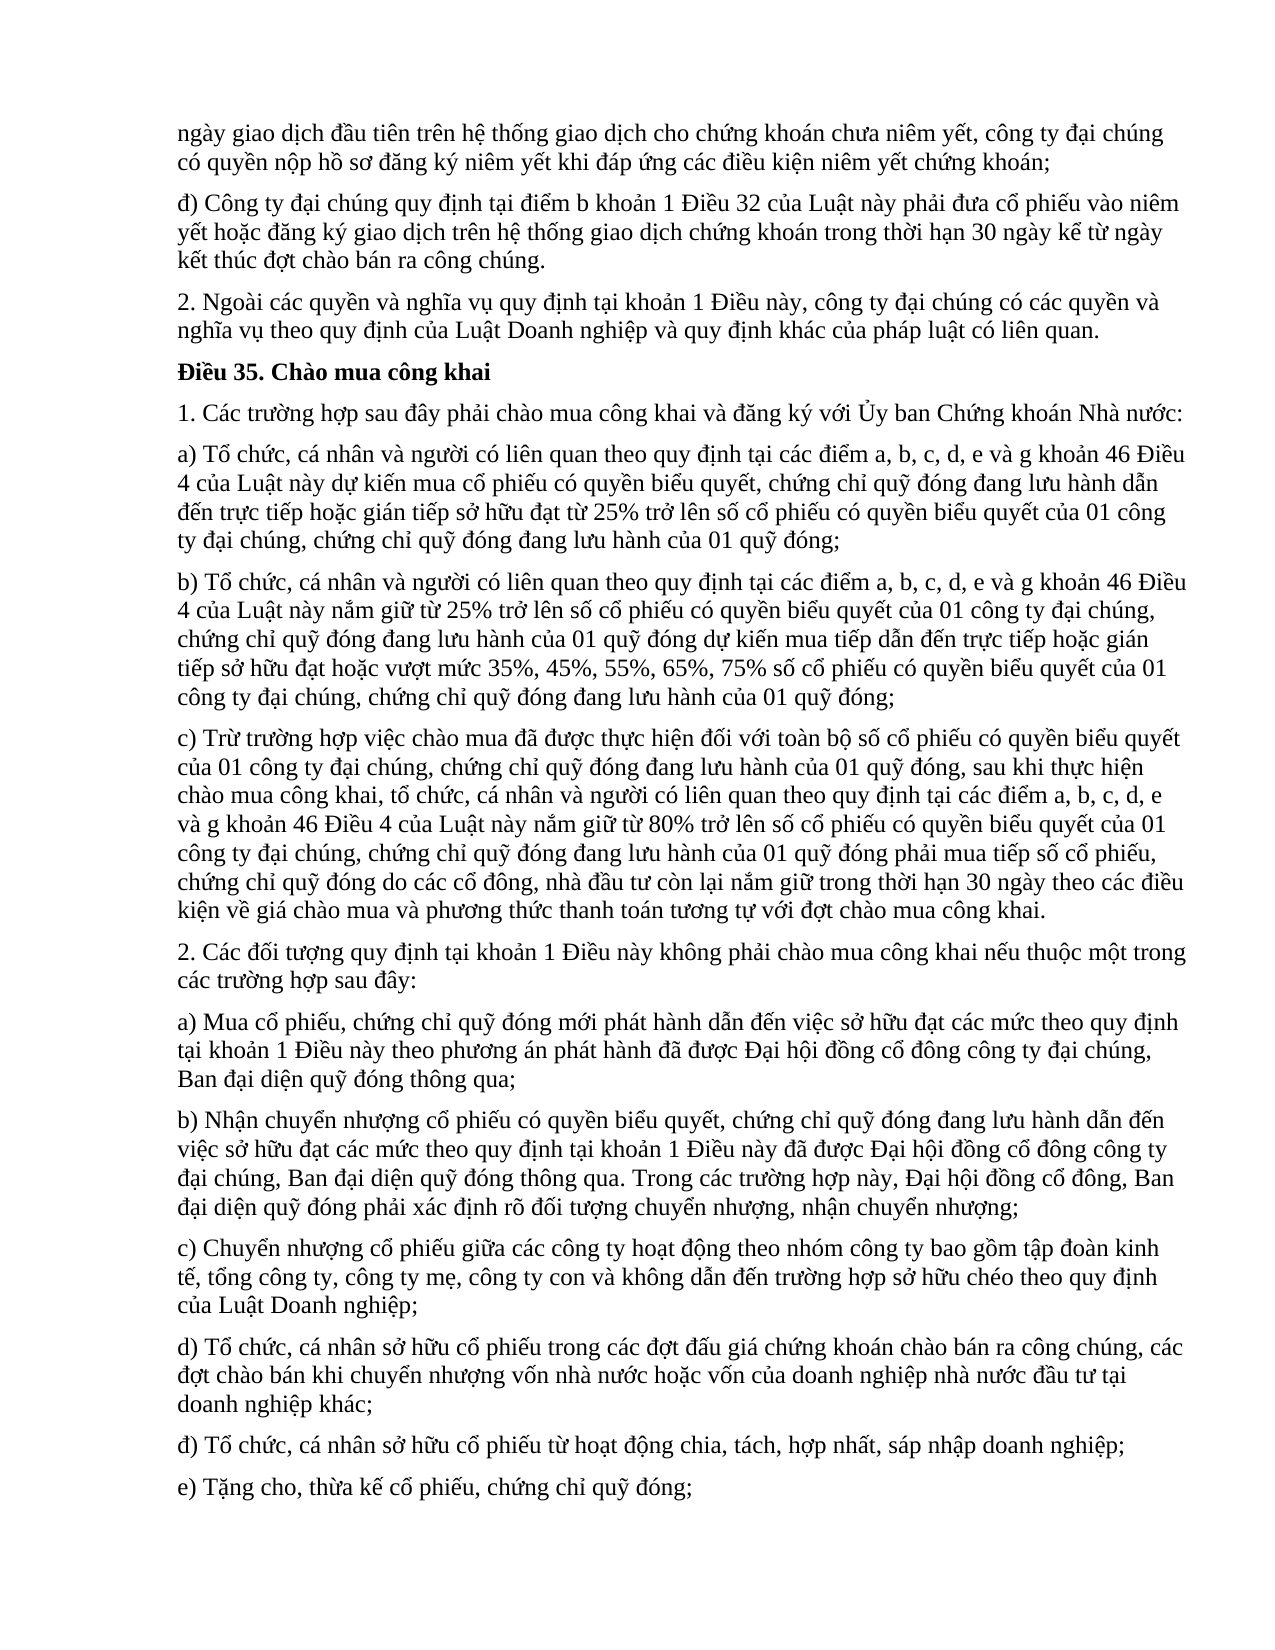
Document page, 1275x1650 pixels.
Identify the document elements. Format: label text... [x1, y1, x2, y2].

text b) Tổ chức, cá nhân và người có liên quan theo quy định tại các điểm a, b, c, d, e và g khoản 46 Điều 4 của Luật này nắm giữ từ 25% trở lên số cổ phiếu có quyền biểu quyết của 01 công ty đại chúng, chứng chỉ quỹ đóng đang lưu hành của 01 quỹ đóng dự kiến mua tiếp dẫn đến trực tiếp hoặc gián tiếp sở hữu đạt hoặc vượt mức 35%, 45%, 55%, 65%, 75% số cổ phiếu có quyền biểu quyết của 01 công ty đại chúng, chứng chỉ quỹ đóng đang lưu hành của 01 quỹ đóng; [177, 567, 1186, 711]
text đ) Tổ chức, cá nhân sở hữu cổ phiếu từ hoạt động chia, tách, hợp nhất, sáp nhập doanh nghiệp; [177, 1431, 1186, 1459]
text e) Tặng cho, thừa kế cổ phiếu, chứng chỉ quỹ đóng; [177, 1472, 1186, 1501]
text 2. Ngoài các quyền và nghĩa vụ quy định tại khoản 1 Điều này, công ty đại chúng có các quyền và nghĩa vụ theo quy định của Luật Doanh nghiệp và quy định khác của pháp luật có liên quan. [177, 287, 1186, 344]
text a) Mua cổ phiếu, chứng chỉ quỹ đóng mới phát hành dẫn đến việc sở hữu đạt các mức theo quy định tại khoản 1 Điều này theo phương án phát hành đã được Đại hội đồng cổ đông công ty đại chúng, Ban đại diện quỹ đóng thông qua; [177, 1007, 1186, 1093]
text 1. Các trường hợp sau đây phải chào mua công khai và đăng ký với Ủy ban Chứng khoán Nhà nước: [177, 398, 1186, 427]
text d) Tổ chức, cá nhân sở hữu cổ phiếu trong các đợt đấu giá chứng khoán chào bán ra công chúng, các đợt chào bán khi chuyển nhượng vốn nhà nước hoặc vốn của doanh nghiệp nhà nước đầu tư tại doanh nghiệp khác; [177, 1332, 1186, 1418]
text c) Trừ trường hợp việc chào mua đã được thực hiện đối với toàn bộ số cổ phiếu có quyền biểu quyết của 01 công ty đại chúng, chứng chỉ quỹ đóng đang lưu hành của 01 quỹ đóng, sau khi thực hiện chào mua công khai, tổ chức, cá nhân và người có liên quan theo quy định tại các điểm a, b, c, d, e và g khoản 46 Điều 4 của Luật này nắm giữ từ 80% trở lên số cổ phiếu có quyền biểu quyết của 01 công ty đại chúng, chứng chỉ quỹ đóng đang lưu hành của 01 quỹ đóng phải mua tiếp số cổ phiếu, chứng chỉ quỹ đóng do các cổ đông, nhà đầu tư còn lại nắm giữ trong thời hạn 30 ngày theo các điều kiện về giá chào mua và phương thức thanh toán tương tự với đợt chào mua công khai. [177, 723, 1186, 924]
text 2. Các đối tượng quy định tại khoản 1 Điều này không phải chào mua công khai nếu thuộc một trong các trường hợp sau đây: [177, 937, 1186, 994]
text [177, 118, 1186, 176]
text c) Chuyển nhượng cổ phiếu giữa các công ty hoạt động theo nhóm công ty bao gồm tập đoàn kinh tế, tổng công ty, công ty mẹ, công ty con và không dẫn đến trường hợp sở hữu chéo theo quy định của Luật Doanh nghiệp; [177, 1233, 1186, 1319]
text a) Tổ chức, cá nhân và người có liên quan theo quy định tại các điểm a, b, c, d, e và g khoản 46 Điều 4 của Luật này dự kiến mua cổ phiếu có quyền biểu quyết, chứng chỉ quỹ đóng đang lưu hành dẫn đến trực tiếp hoặc gián tiếp sở hữu đạt từ 25% trở lên số cổ phiếu có quyền biểu quyết của 01 công ty đại chúng, chứng chỉ quỹ đóng đang lưu hành của 01 quỹ đóng; [177, 439, 1186, 554]
text đ) Công ty đại chúng quy định tại điểm b khoản 1 Điều 32 của Luật này phải đưa cổ phiếu vào niêm yết hoặc đăng ký giao dịch trên hệ thống giao dịch chứng khoán trong thời hạn 30 ngày kể từ ngày kết thúc đợt chào bán ra công chúng. [177, 188, 1186, 274]
text Điều 35. Chào mua công khai [177, 357, 1186, 386]
text b) Nhận chuyển nhượng cổ phiếu có quyền biểu quyết, chứng chỉ quỹ đóng đang lưu hành dẫn đến việc sở hữu đạt các mức theo quy định tại khoản 1 Điều này đã được Đại hội đồng cổ đông công ty đại chúng, Ban đại diện quỹ đóng thông qua. Trong các trường hợp này, Đại hội đồng cổ đông, Ban đại diện quỹ đóng phải xác định rõ đối tượng chuyển nhượng, nhận chuyển nhượng; [177, 1106, 1186, 1221]
